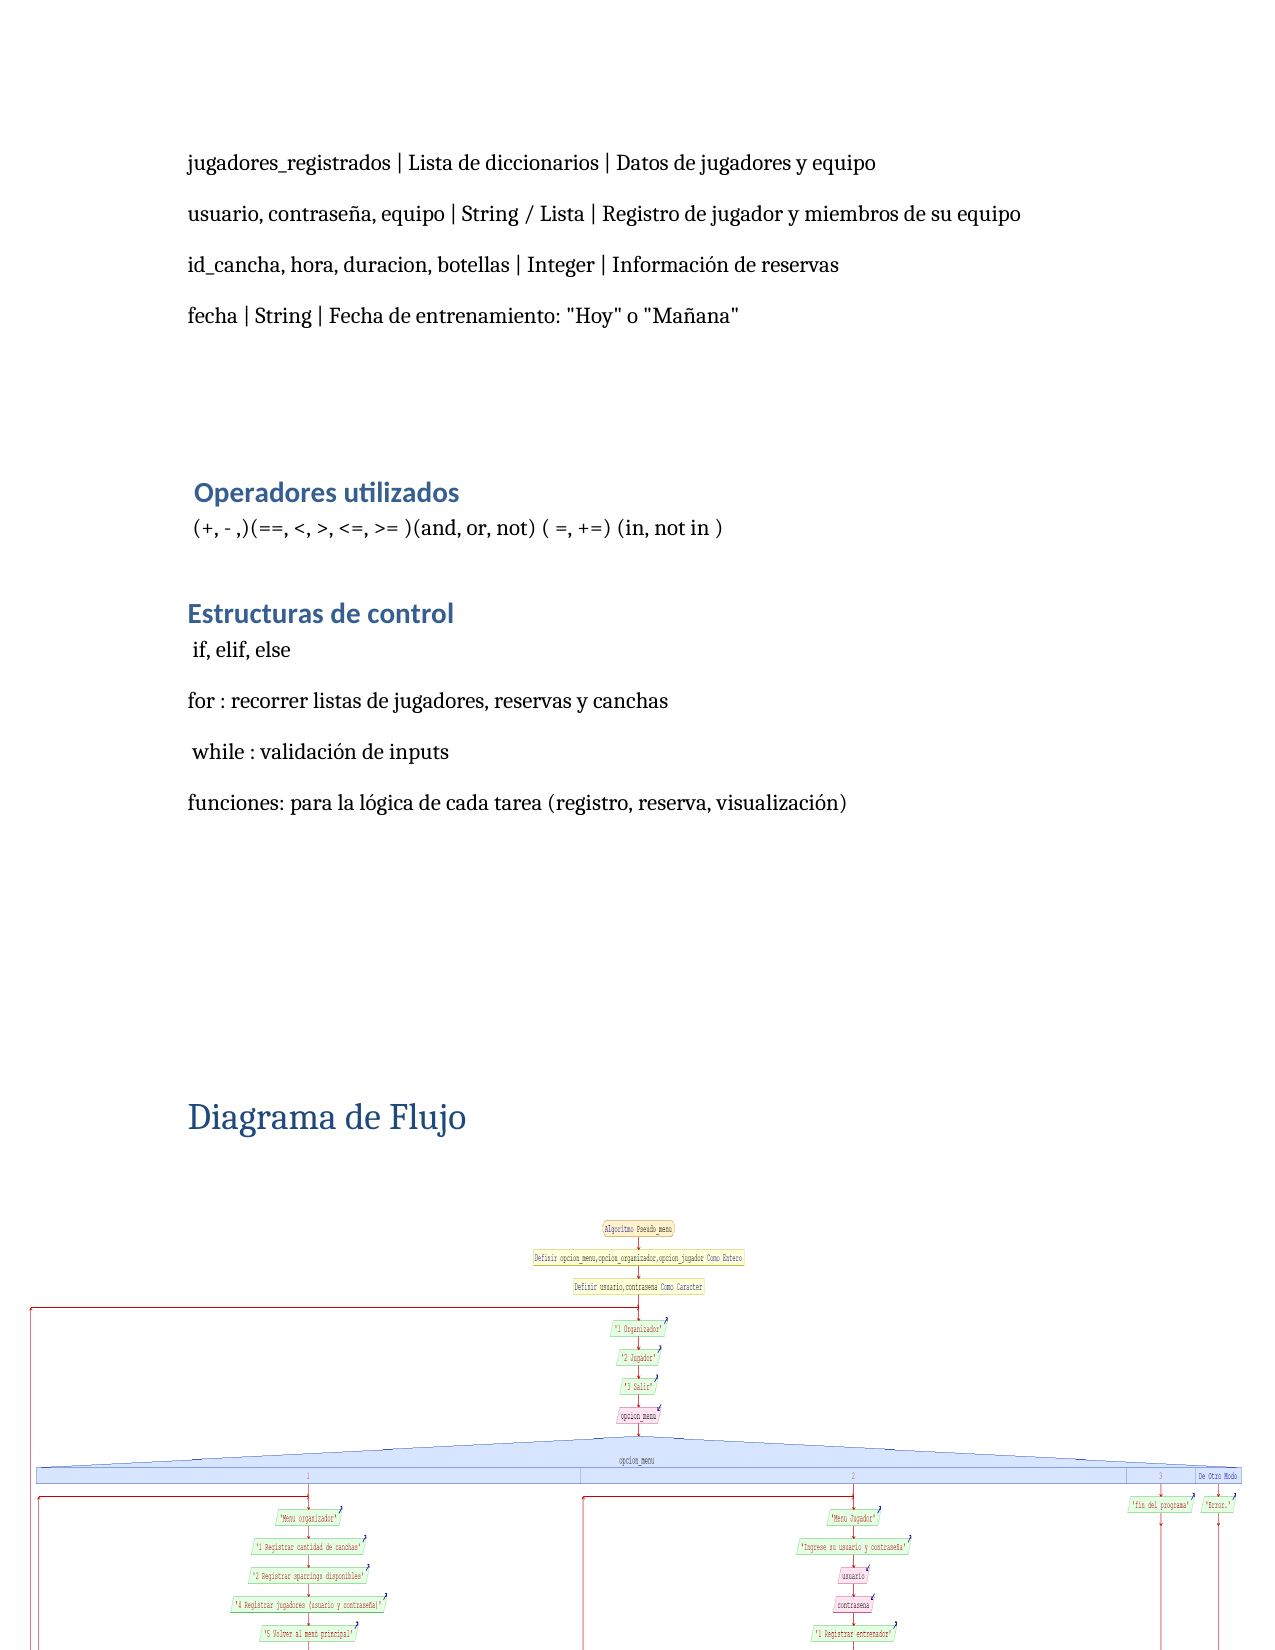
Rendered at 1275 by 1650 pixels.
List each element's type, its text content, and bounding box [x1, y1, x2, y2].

text funciones: para la lógica de cada tarea (registro, reserva, visualización) [187, 789, 1087, 816]
text Diagrama de Flujo [187, 1096, 1087, 1139]
subtitle Estructuras de control [187, 595, 1087, 631]
text id_cancha, hora, duracion, botellas | Integer | Información de reservas [187, 252, 1087, 278]
text while : validación de inputs [187, 738, 1087, 765]
text jugadores_registrados | Lista de diccionarios | Datos de jugadores y equipo [187, 150, 1087, 176]
text (+, - ,)(==, <, >, <=, >= )(and, or, not) ( =, +=) (in, not in ) [187, 515, 1087, 542]
picture [28, 1215, 1249, 1650]
subtitle Operadores utilizados [187, 474, 1087, 510]
text if, elif, else [187, 636, 1087, 663]
text for : recorrer listas de jugadores, reservas y canchas [187, 687, 1087, 714]
text usuario, contraseña, equipo | String / Lista | Registro de jugador y miembros de su equipo [187, 201, 1087, 227]
text fecha | String | Fecha de entrenamiento: "Hoy" o "Mañana" [187, 303, 1087, 329]
